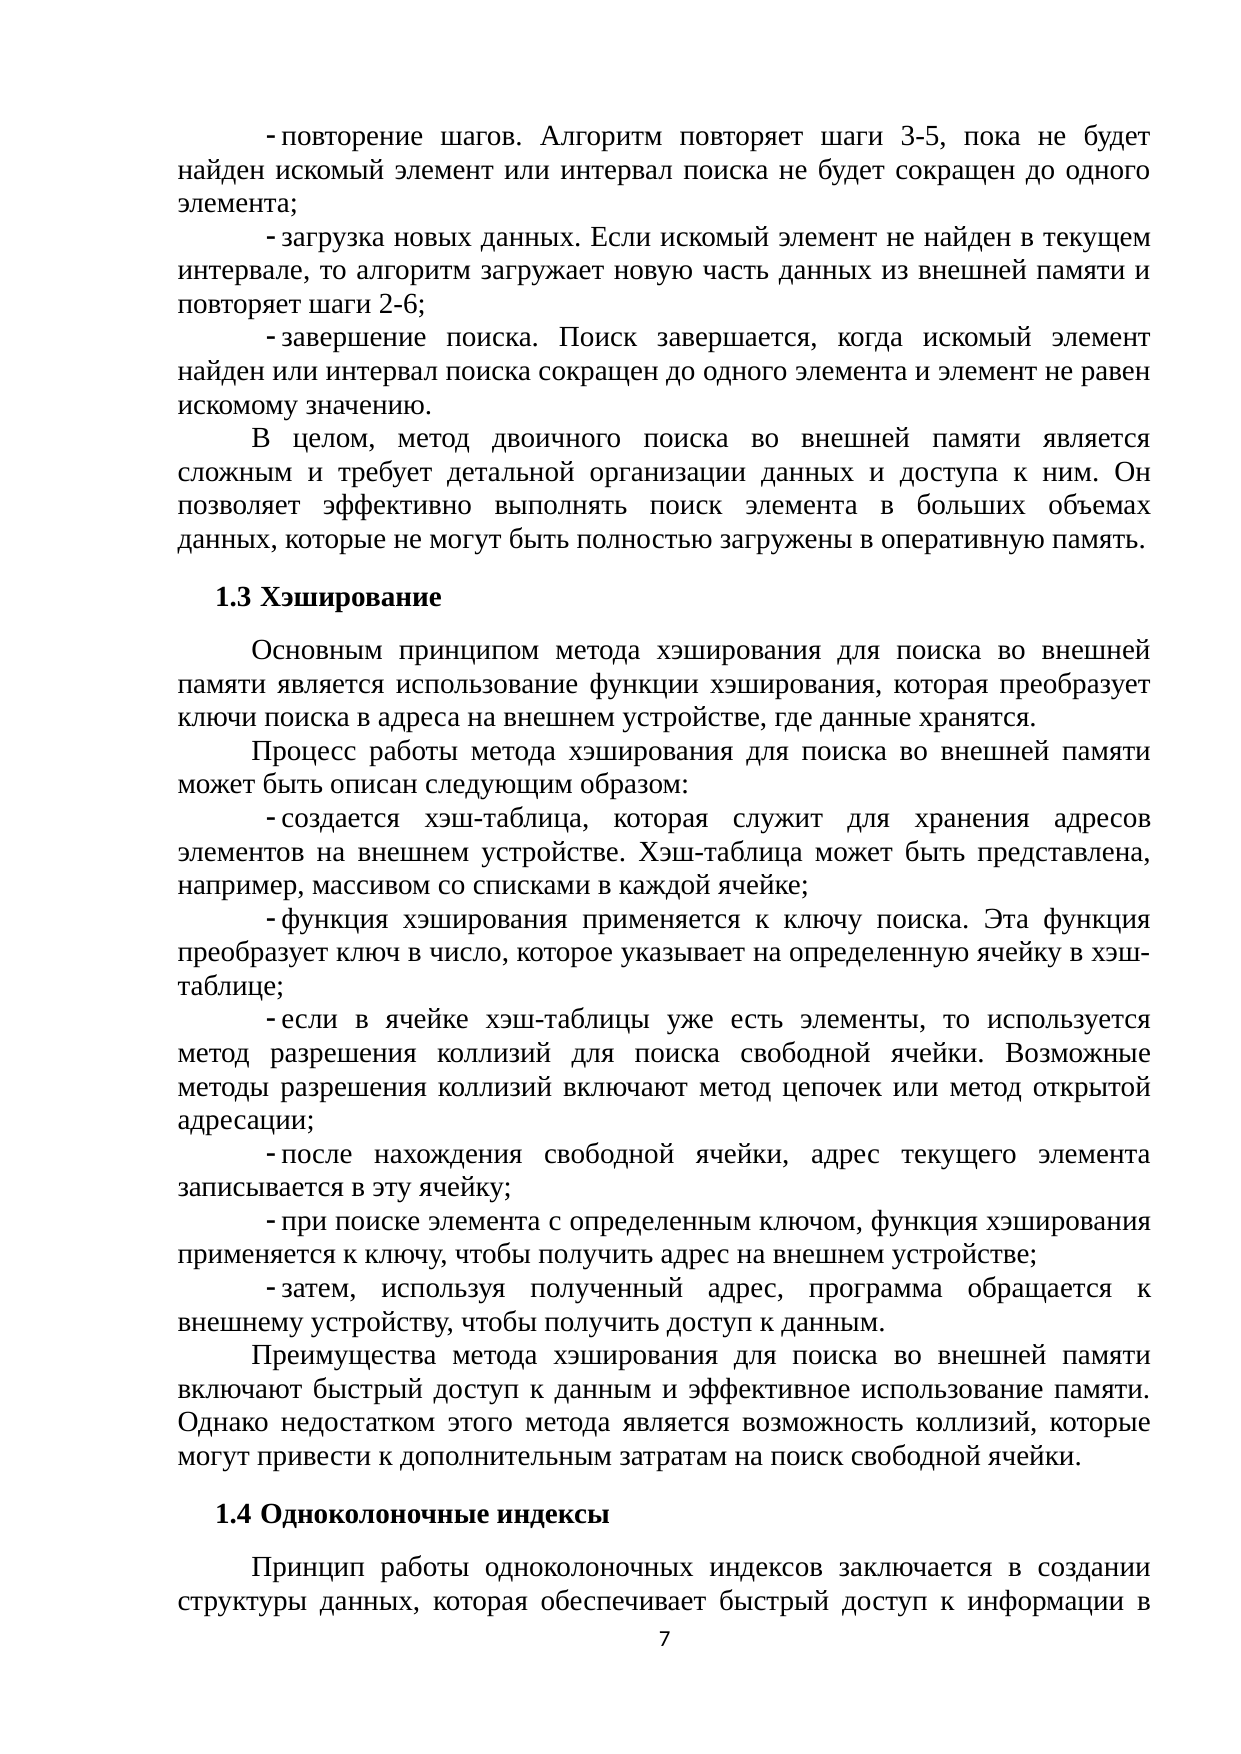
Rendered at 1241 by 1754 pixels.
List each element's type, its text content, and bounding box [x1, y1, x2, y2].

list при поиске элемента с определенным ключом, функция хэширования применяется к ключу, чтобы получить адрес на внешнем устройстве; [177, 1203, 1152, 1270]
list создается хэш-таблица, которая служит для хранения адресов элементов на внешнем устройстве. Хэш-таблица может быть представлена, например, массивом со списками в каждой ячейке; [177, 800, 1152, 901]
list загрузка новых данных. Если искомый элемент не найден в текущем интервале, то алгоритм загружает новую часть данных из внешней памяти и повторяет шаги 2-6; [177, 219, 1152, 319]
list Хэширование [215, 579, 1152, 613]
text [177, 1549, 1152, 1616]
text Процесс работы метода хэширования для поиска во внешней памяти может быть описан следующим образом: [177, 733, 1152, 800]
text Основным принципом метода хэширования для поиска во внешней памяти является использование функции хэширования, которая преобразует ключи поиска в адреса на внешнем устройстве, где данные хранятся. [177, 632, 1152, 733]
list завершение поиска. Поиск завершается, когда искомый элемент найден или интервал поиска сокращен до одного элемента и элемент не равен искомому значению. [177, 319, 1152, 420]
text Преимущества метода хэширования для поиска во внешней памяти включают быстрый доступ к данным и эффективное использование памяти. Однако недостатком этого метода является возможность коллизий, которые могут привести к дополнительным затратам на поиск свободной ячейки. [177, 1337, 1152, 1471]
text В целом, метод двоичного поиска во внешней памяти является сложным и требует детальной организации данных и доступа к ним. Он позволяет эффективно выполнять поиск элемента в больших объемах данных, которые не могут быть полностью загружены в оперативную память. [177, 420, 1152, 554]
list Одноколоночные индексы [215, 1496, 1152, 1530]
list после нахождения свободной ячейки, адрес текущего элемента записывается в эту ячейку; [177, 1136, 1152, 1203]
list затем, используя полученный адрес, программа обращается к внешнему устройству, чтобы получить доступ к данным. [177, 1270, 1152, 1337]
list повторение шагов. Алгоритм повторяет шаги 3-5, пока не будет найден искомый элемент или интервал поиска не будет сокращен до одного элемента; [177, 118, 1152, 219]
list функция хэширования применяется к ключу поиска. Эта функция преобразует ключ в число, которое указывает на определенную ячейку в хэш-таблице; [177, 901, 1152, 1001]
list если в ячейке хэш-таблицы уже есть элементы, то используется метод разрешения коллизий для поиска свободной ячейки. Возможные методы разрешения коллизий включают метод цепочек или метод открытой адресации; [177, 1001, 1152, 1136]
